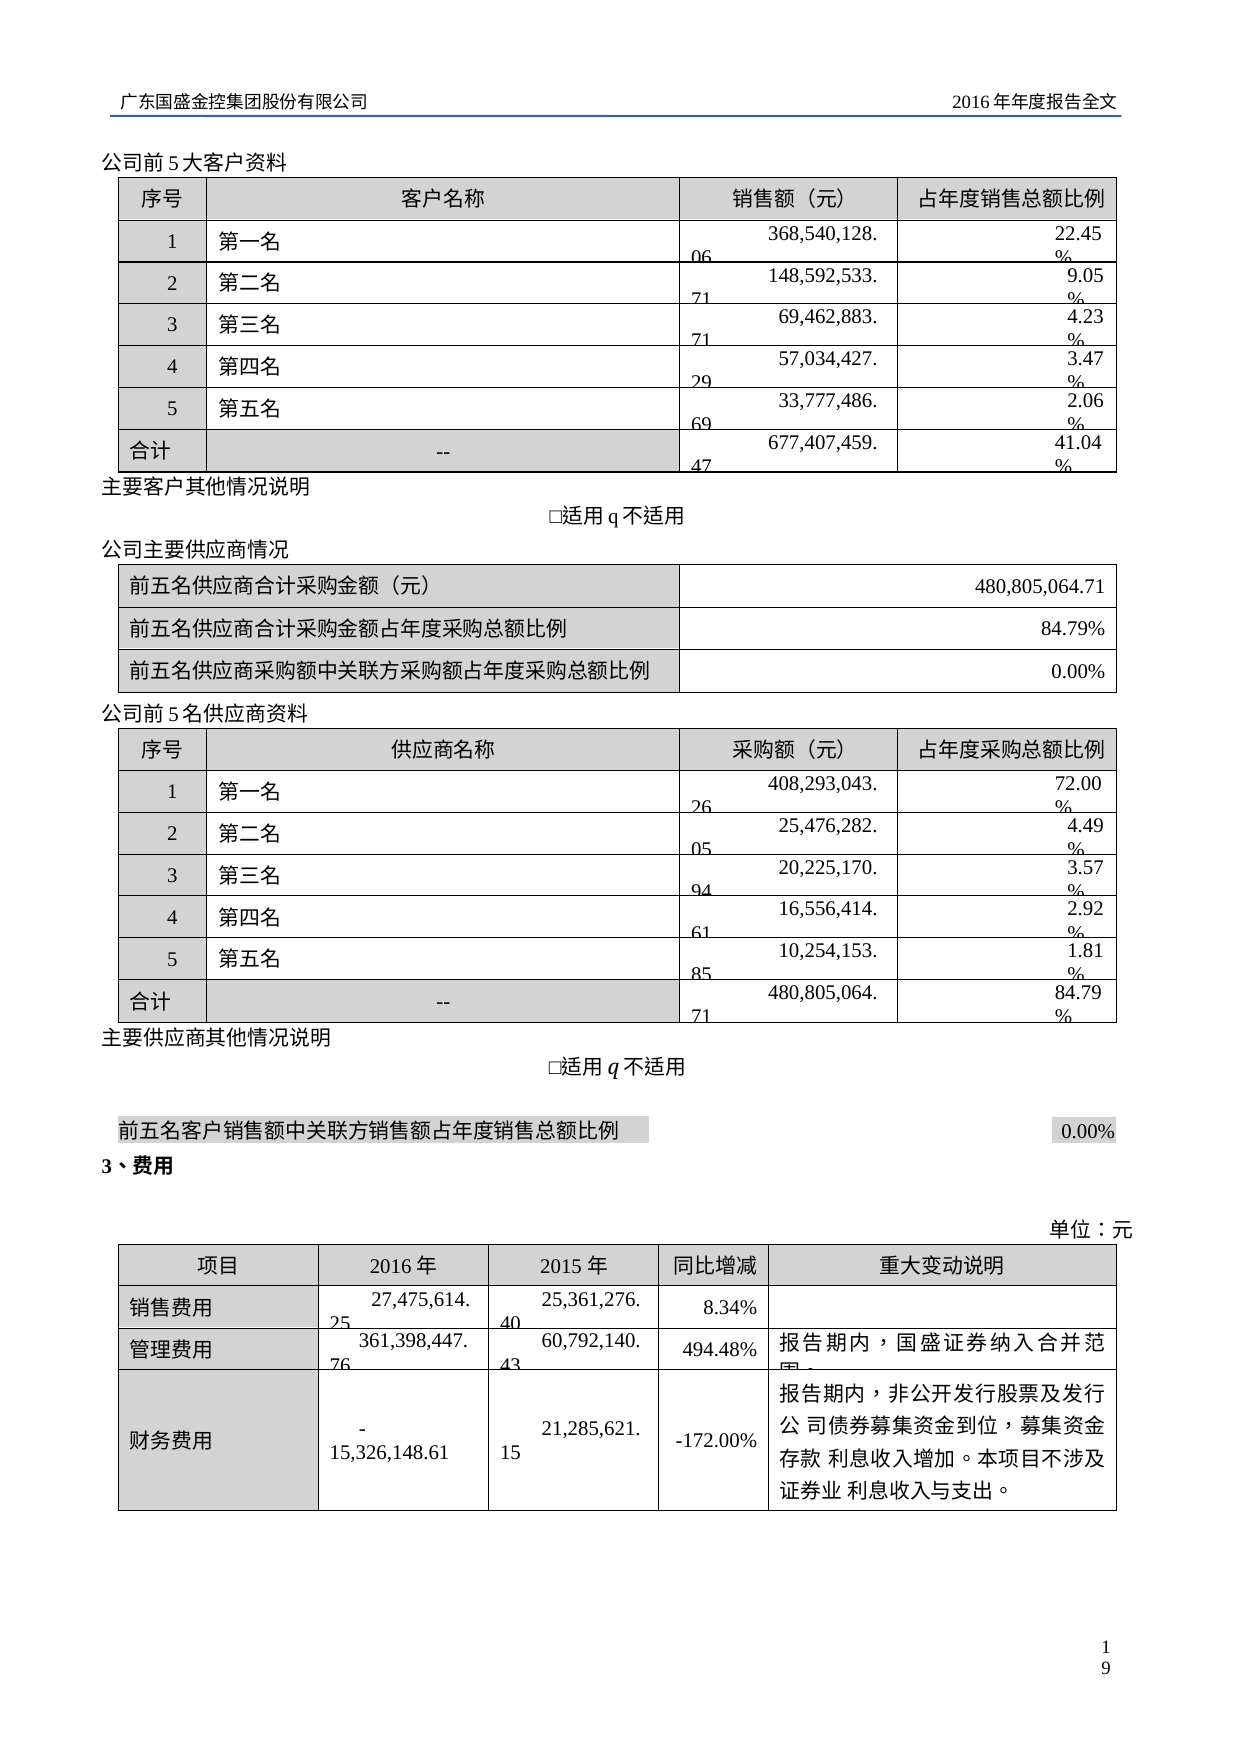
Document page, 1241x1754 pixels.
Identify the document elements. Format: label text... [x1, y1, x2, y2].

table_cell 第一名 [207, 221, 679, 261]
table_cell 3 [119, 855, 206, 895]
table_cell 20,225,170.94 [680, 855, 897, 895]
table_header 2015 年 [489, 1245, 658, 1285]
table_cell -15,326,148.61 [319, 1370, 488, 1510]
table_cell 4 [119, 896, 206, 937]
table_cell 5 [119, 938, 206, 979]
table_header 480,805,064.71 [680, 565, 1116, 607]
table_cell 16,556,414.61 [680, 896, 897, 937]
table_cell 4 [119, 346, 206, 387]
table_cell 10,254,153.85 [680, 938, 897, 979]
table_cell 148,592,533.71 [680, 263, 897, 303]
table_cell 第五名 [207, 938, 679, 979]
table_header 占年度采购总额比例 [898, 729, 1116, 770]
table_cell 4.23% [898, 304, 1116, 345]
text □适用q不适用 [101, 1052, 1133, 1080]
table_cell 25,361,276.40 [489, 1286, 658, 1327]
table_cell 21,285,621.15 [489, 1370, 658, 1510]
table_cell -- [207, 430, 679, 471]
table_cell 9.05% [898, 263, 1116, 303]
table_cell 第四名 [207, 896, 679, 937]
table_cell 1 [119, 221, 206, 261]
table_cell 41.04% [898, 430, 1116, 471]
table_cell 前五名供应商采购额中关联方采购额占年度采购总额比例 [119, 650, 679, 692]
table_header 销售额（元） [680, 178, 897, 219]
table_cell -- [207, 980, 679, 1022]
table_cell 合计 [119, 430, 206, 471]
table_cell 第一名 [207, 771, 679, 812]
table_header 项目 [119, 1245, 318, 1285]
text 单位：元 [101, 1215, 1133, 1243]
text 主要客户其他情况说明 [101, 472, 1133, 501]
table_cell 84.79% [680, 608, 1116, 648]
table_cell 1 [119, 771, 206, 812]
table_cell 第二名 [207, 263, 679, 303]
table_cell 60,792,140.43 [489, 1329, 658, 1369]
table_cell 2.06% [898, 388, 1116, 429]
table_cell 33,777,486.69 [680, 388, 897, 429]
table_cell 57,034,427.29 [680, 346, 897, 387]
table_cell 5 [119, 388, 206, 429]
table_cell 第四名 [207, 346, 679, 387]
table_header 前五名供应商合计采购金额（元） [119, 565, 679, 607]
table_cell 第三名 [207, 304, 679, 345]
table_cell 2 [119, 263, 206, 303]
table_cell 3 [119, 304, 206, 345]
table_cell 25,476,282.05 [680, 813, 897, 854]
table_header 重大变动说明 [769, 1245, 1116, 1285]
table_cell 368,540,128.06 [680, 221, 897, 261]
table_cell 前五名供应商合计采购金额占年度采购总额比例 [119, 608, 679, 648]
table_cell 677,407,459.47 [680, 430, 897, 471]
table_cell -172.00% [659, 1370, 768, 1510]
table_cell 408,293,043.26 [680, 771, 897, 812]
table_cell 84.79% [898, 980, 1116, 1022]
table_header 客户名称 [207, 178, 679, 219]
table_cell 0.00% [680, 650, 1116, 692]
table_cell 2.92% [898, 896, 1116, 937]
table_header 占年度销售总额比例 [898, 178, 1116, 219]
table_cell [769, 1286, 1116, 1327]
table_cell 第二名 [207, 813, 679, 854]
table_header 序号 [119, 729, 206, 770]
table_cell 报告期内，国盛证券纳入合并范围。 [769, 1329, 1116, 1369]
table_cell 1.81% [898, 938, 1116, 979]
text 公司前5名供应商资料 [101, 699, 1133, 727]
table_cell 第三名 [207, 855, 679, 895]
text □适用q不适用 [101, 501, 1133, 529]
table_header 序号 [119, 178, 206, 219]
text 3、费用 [101, 1151, 1133, 1179]
table_cell 管理费用 [119, 1329, 318, 1369]
table_cell 财务费用 [119, 1370, 318, 1510]
table_cell 69,462,883.71 [680, 304, 897, 345]
table_cell 合计 [119, 980, 206, 1022]
table_cell 第五名 [207, 388, 679, 429]
table_cell 报告期内，非公开发行股票及发行公 司债券募集资金到位，募集资金存款 利息收入增加。本项目不涉及证券业 利息收入与支出。 [769, 1370, 1116, 1510]
table_cell 494.48% [659, 1329, 768, 1369]
table_header 同比增减 [659, 1245, 768, 1285]
table_cell 3.47% [898, 346, 1116, 387]
text 主要供应商其他情况说明 [101, 1023, 1133, 1052]
text 公司前5大客户资料 [101, 148, 1133, 177]
table_header 供应商名称 [207, 729, 679, 770]
table_cell 销售费用 [119, 1286, 318, 1327]
text 公司主要供应商情况 [101, 536, 1133, 564]
table_cell 22.45% [898, 221, 1116, 261]
table_cell 3.57% [898, 855, 1116, 895]
table_cell 72.00% [898, 771, 1116, 812]
table_cell 361,398,447.76 [319, 1329, 488, 1369]
table_cell 8.34% [659, 1286, 768, 1327]
table_cell 27,475,614.25 [319, 1286, 488, 1327]
table_header 采购额（元） [680, 729, 897, 770]
table_cell 480,805,064.71 [680, 980, 897, 1022]
table_header 2016 年 [319, 1245, 488, 1285]
table_cell 2 [119, 813, 206, 854]
table_cell 4.49% [898, 813, 1116, 854]
